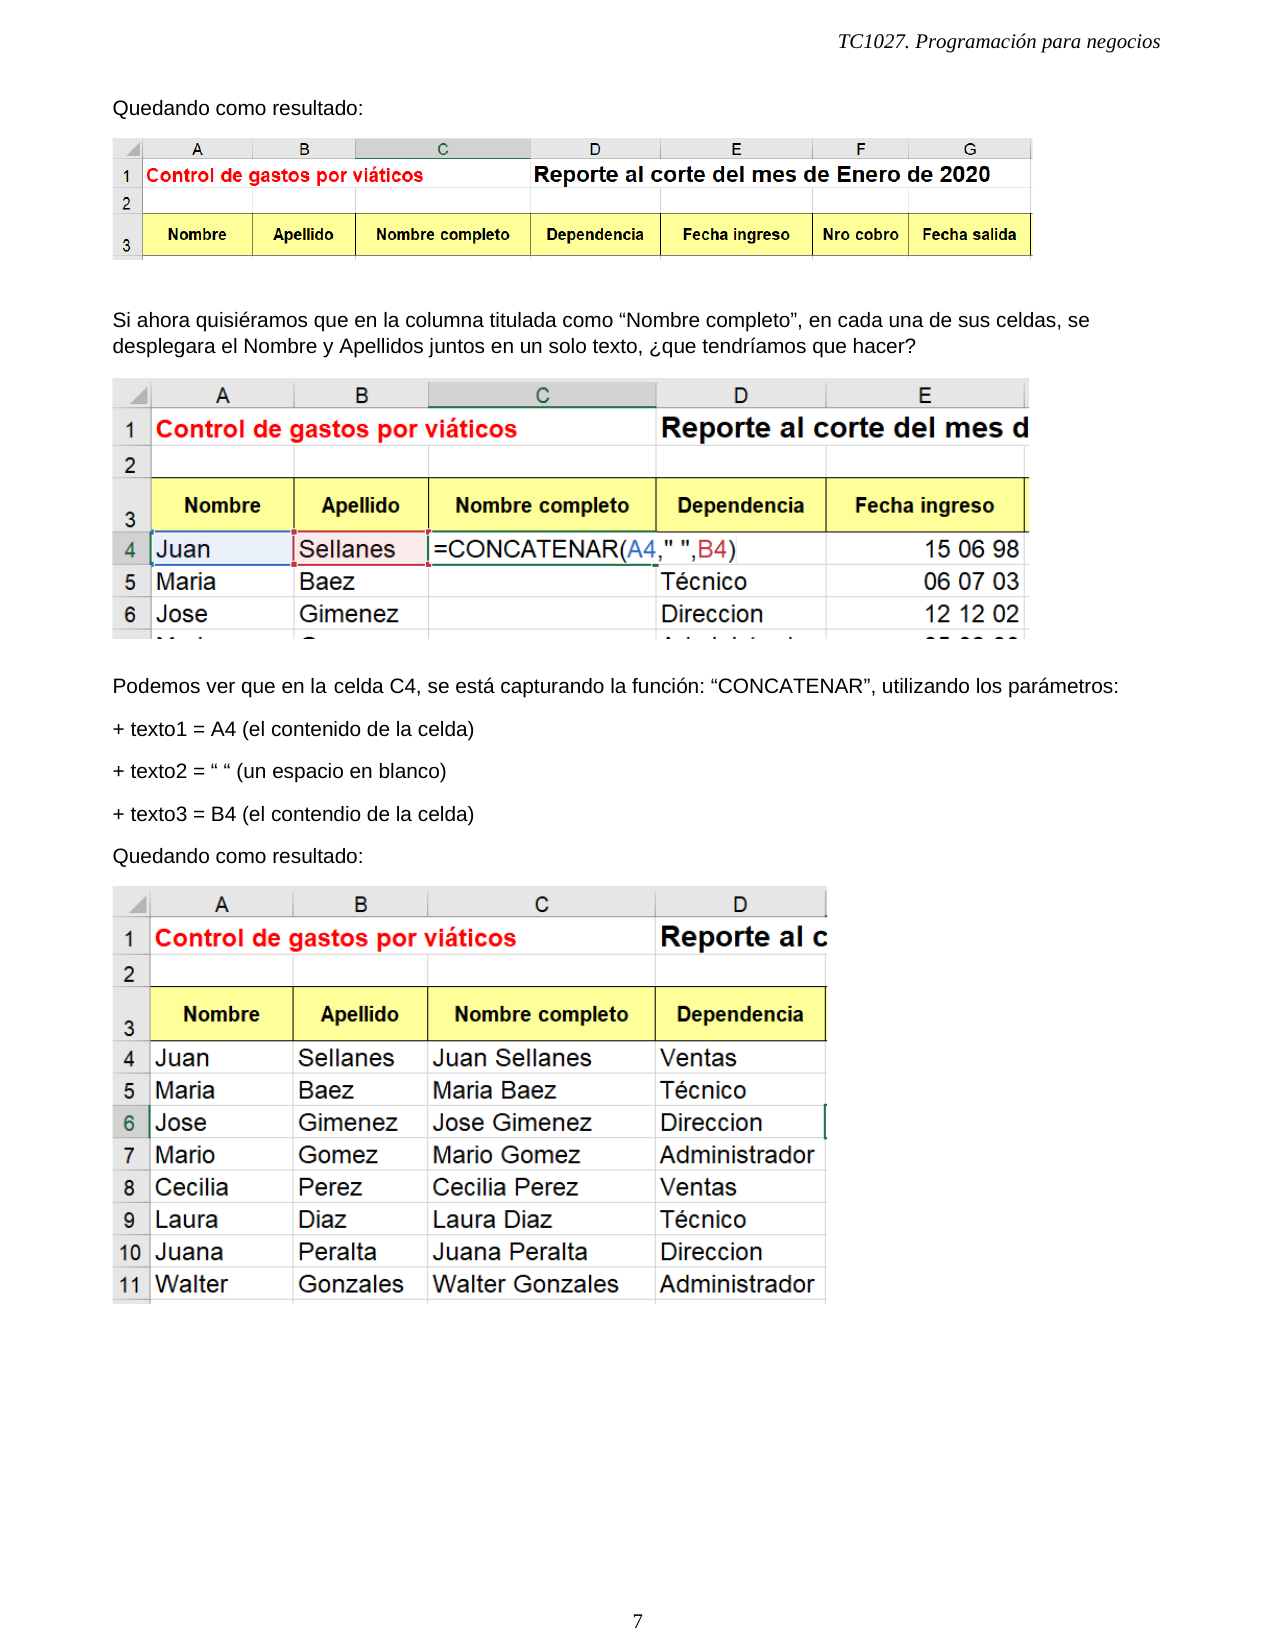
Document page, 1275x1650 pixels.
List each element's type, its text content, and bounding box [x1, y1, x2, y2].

picture [112, 378, 1030, 639]
text Quedando como resultado: [112, 844, 1162, 868]
text + texto3 = B4 (el contendio de la celda) [112, 801, 1162, 825]
text + texto1 = A4 (el contenido de la celda) [112, 716, 1162, 740]
picture [112, 138, 1033, 260]
text Quedando como resultado: [112, 96, 1162, 119]
text + texto2 = “ “ (un espacio en blanco) [112, 759, 1162, 783]
text Podemos ver que en la celda C4, se está capturando la función: “CONCATENAR”, utilizando los parámetros: [112, 674, 1162, 698]
picture [112, 886, 828, 1304]
text Si ahora quisiéramos que en la columna titulada como “Nombre completo”, en cada una de sus celdas, se desplegara el Nombre y Apellidos juntos en un solo texto, ¿que tendríamos que hacer? [112, 308, 1162, 358]
